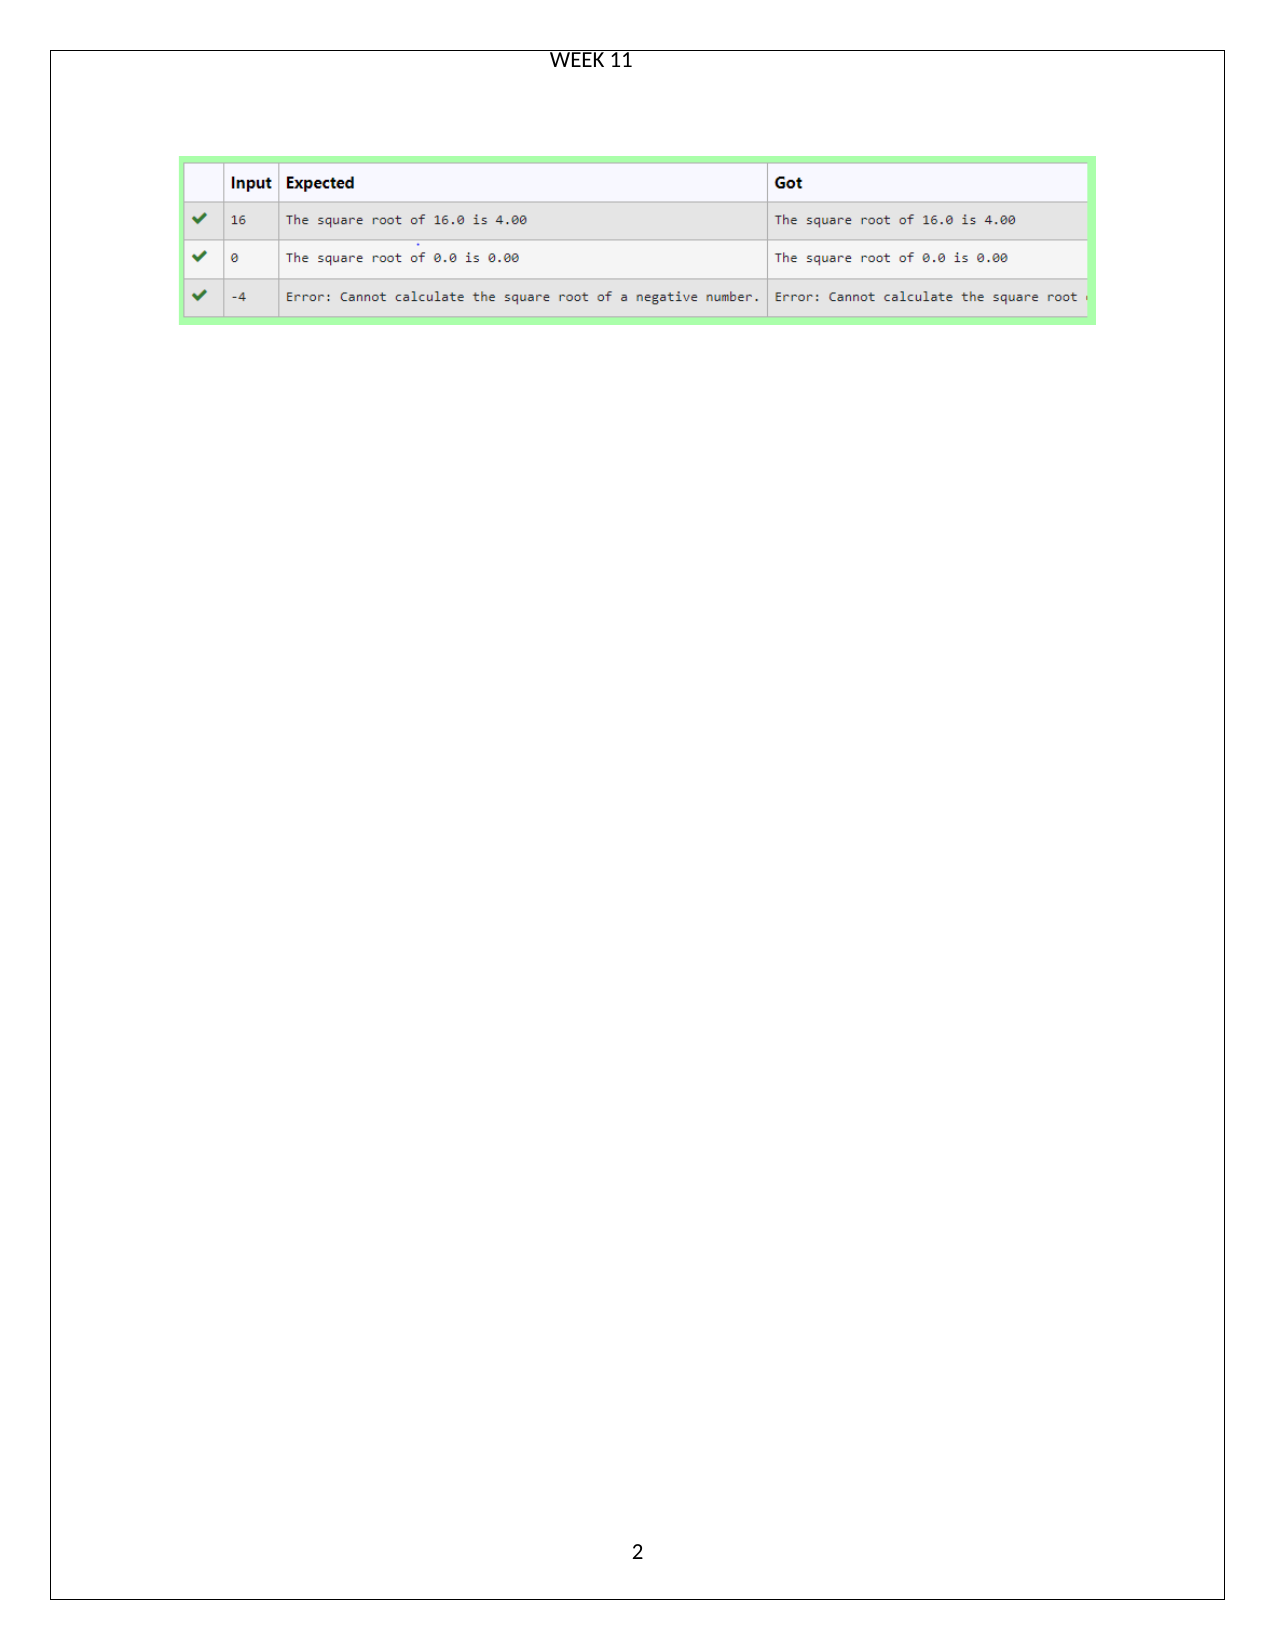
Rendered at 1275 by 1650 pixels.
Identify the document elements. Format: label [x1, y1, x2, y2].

picture [178, 156, 1096, 325]
